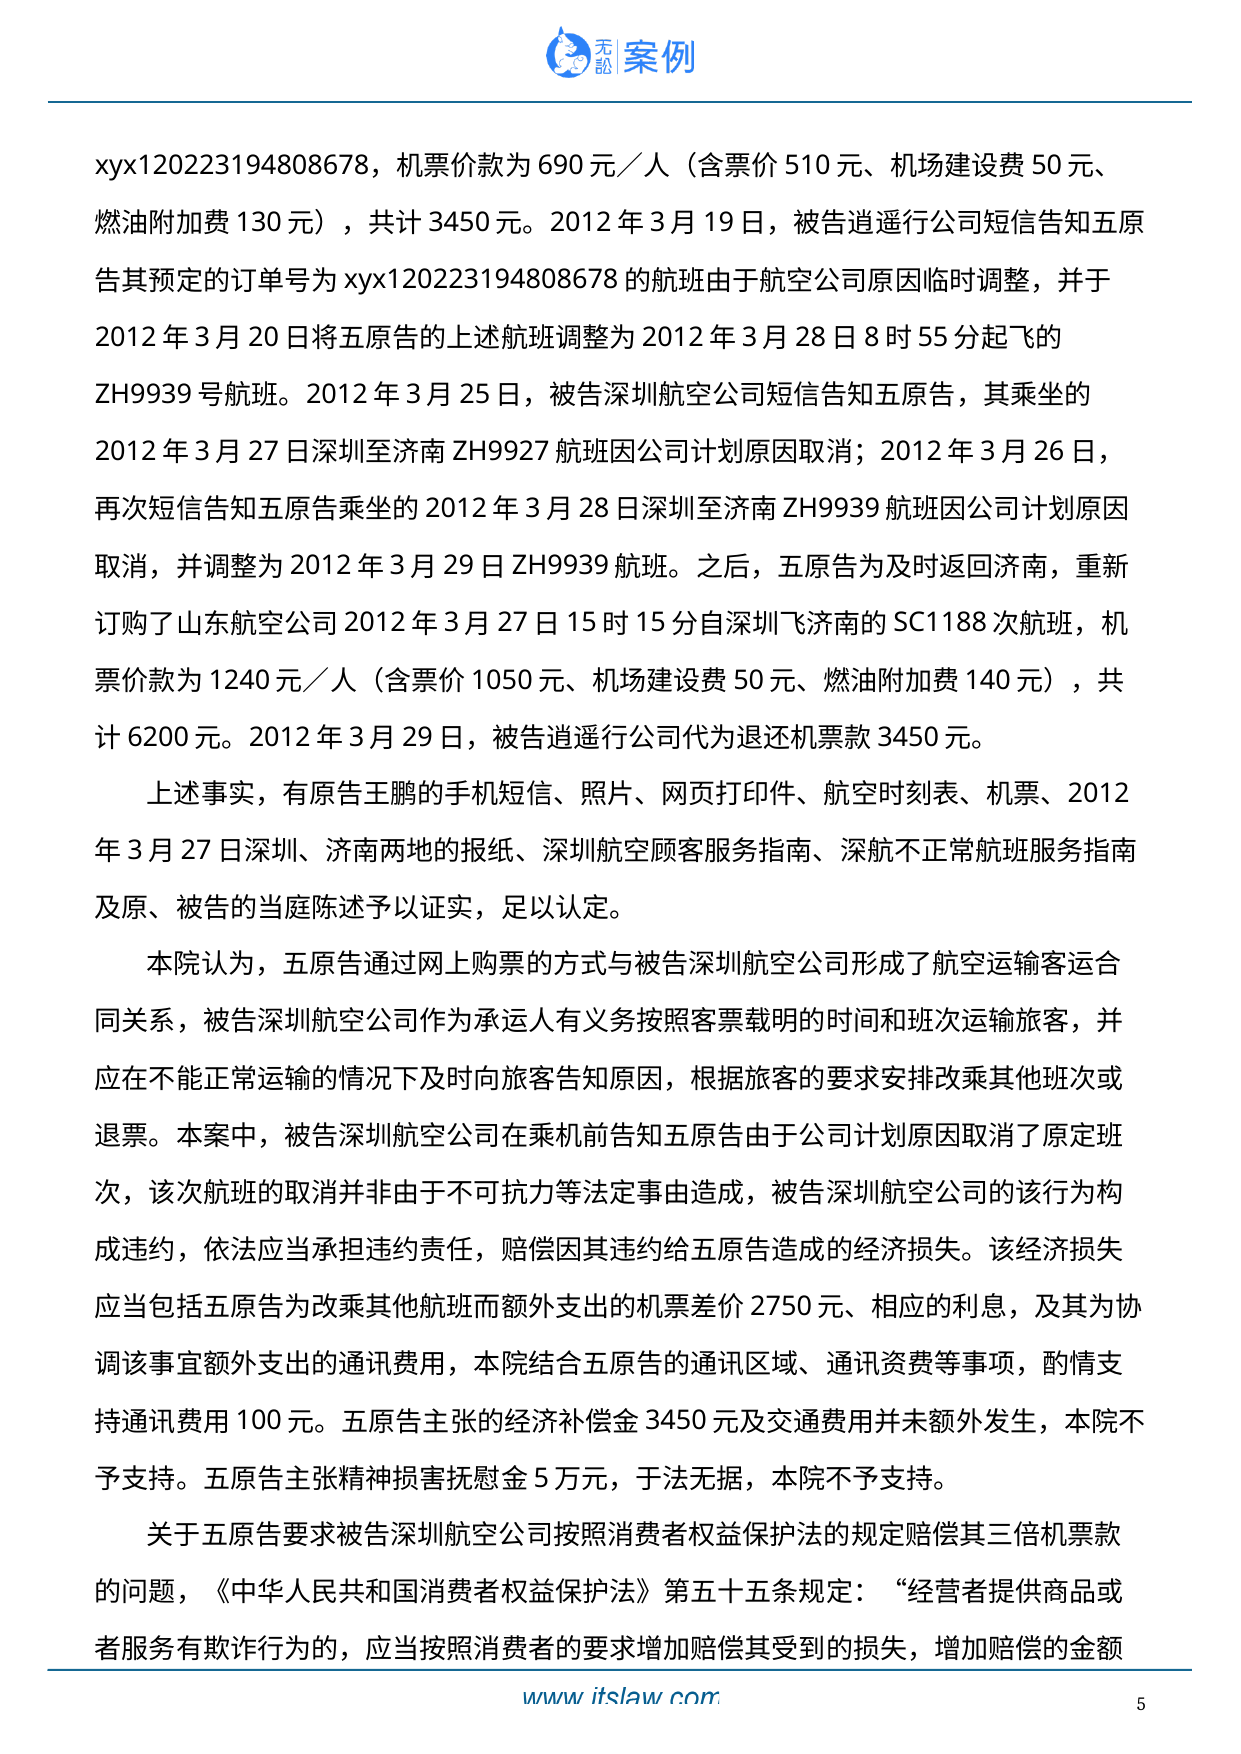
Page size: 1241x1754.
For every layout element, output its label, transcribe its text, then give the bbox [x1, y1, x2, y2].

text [94, 85, 1146, 758]
picture [546, 26, 694, 78]
text 本院认为，五原告通过网上购票的方式与被告深圳航空公司形成了航空运输客运合同关系，被告深圳航空公司作为承运人有义务按照客票载明的时间和班次运输旅客，并应在不能正常运输的情况下及时向旅客告知原因，根据旅客的要求安排改乘其他班次或退票。本案中，被告深圳航空公司在乘机前告知五原告由于公司计划原因取消了原定班次，该次航班的取消并非由于不可抗力等法定事由造成，被告深圳航空公司的该行为构成违约，依法应当承担违约责任，赔偿因其违约给五原告造成的经济损失。该经济损失应当包括五原告为改乘其他航班而额外支出的机票差价2750元、相应的利息，及其为协调该事宜额外支出的通讯费用，本院结合五原告的通讯区域、通讯资费等事项，酌情支持通讯费用100元。五原告主张的经济补偿金3450元及交通费用并未额外发生，本院不予支持。五原告主张精神损害抚慰金5万元，于法无据，本院不予支持。 [94, 940, 1146, 1498]
picture [523, 1687, 720, 1704]
text 上述事实，有原告王鹏的手机短信、照片、网页打印件、航空时刻表、机票、2012年3月27日深圳、济南两地的报纸、深圳航空顾客服务指南、深航不正常航班服务指南及原、被告的当庭陈述予以证实，足以认定。 [94, 769, 1146, 928]
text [94, 1510, 1146, 1669]
